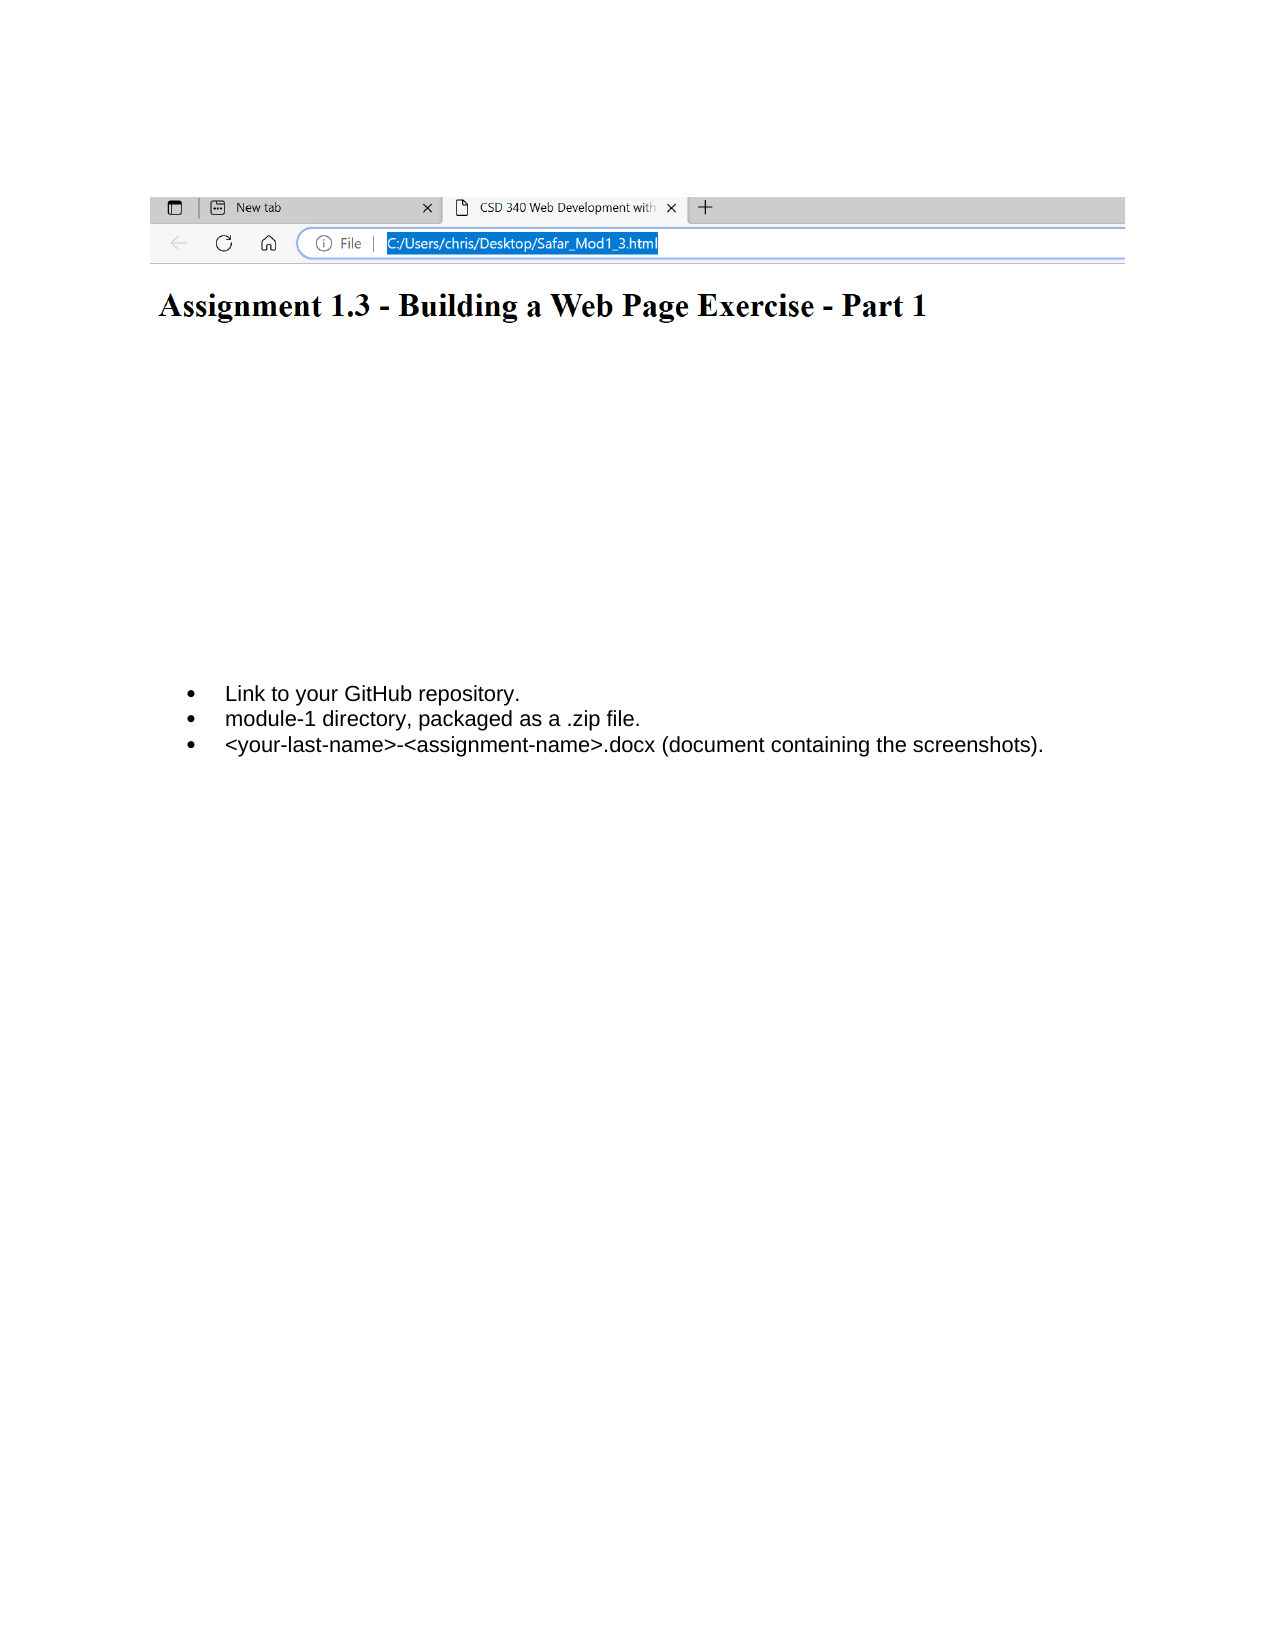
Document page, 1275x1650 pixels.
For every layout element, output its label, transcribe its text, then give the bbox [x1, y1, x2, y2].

list <your-last-name>-<assignment-name>.docx (document containing the screenshots). [187, 731, 1125, 757]
picture [150, 197, 1125, 615]
list module-1 directory, packaged as a .zip file. [187, 706, 1125, 731]
list Link to your GitHub repository. [187, 681, 1125, 706]
